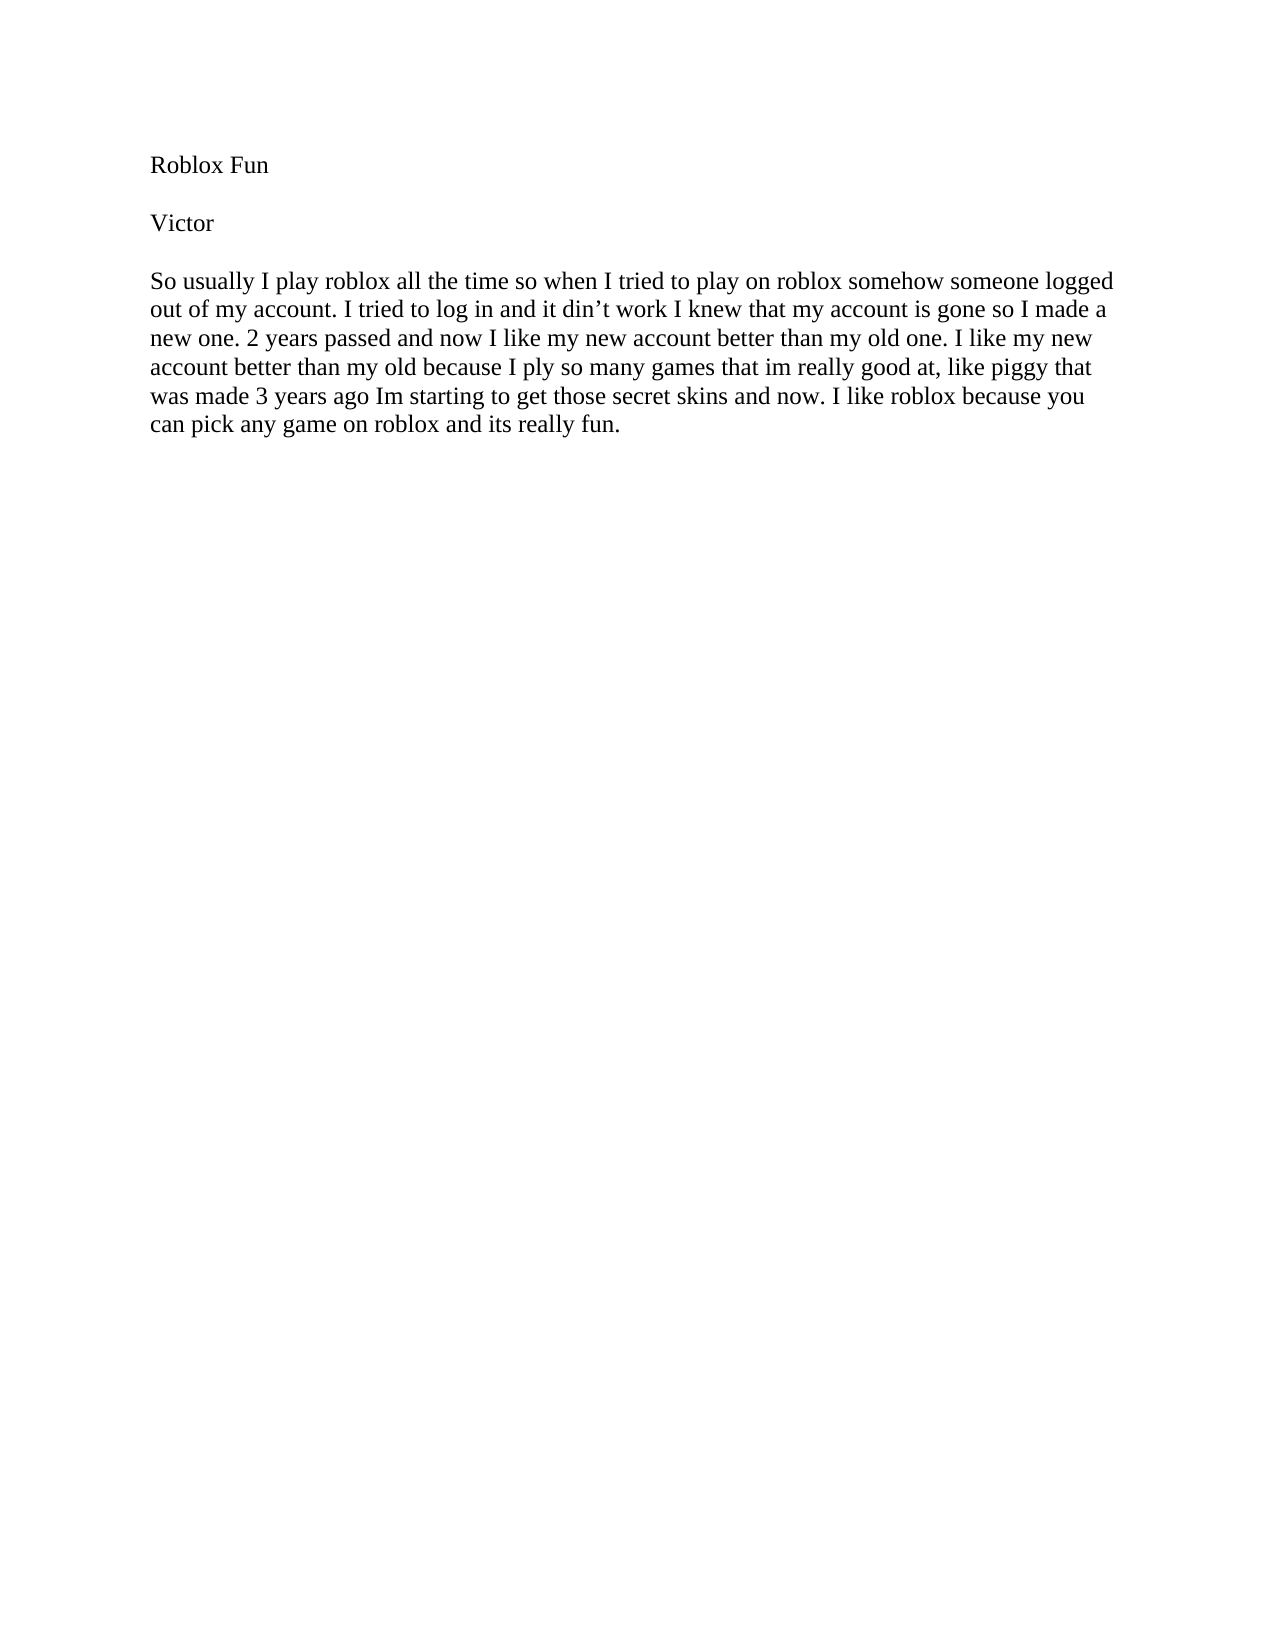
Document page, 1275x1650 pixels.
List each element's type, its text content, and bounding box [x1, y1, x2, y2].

text Roblox Fun [150, 150, 1125, 179]
text So usually I play roblox all the time so when I tried to play on roblox somehow someone logged out of my account. I tried to log in and it din’t work I knew that my account is gone so I made a new one. 2 years passed and now I like my new account better than my old one. I like my new account better than my old because I ply so many games that im really good at, like piggy that was made 3 years ago Im starting to get those secret skins and now. I like roblox because you can pick any game on roblox and its really fun. [150, 266, 1125, 438]
text Victor [150, 208, 1125, 237]
